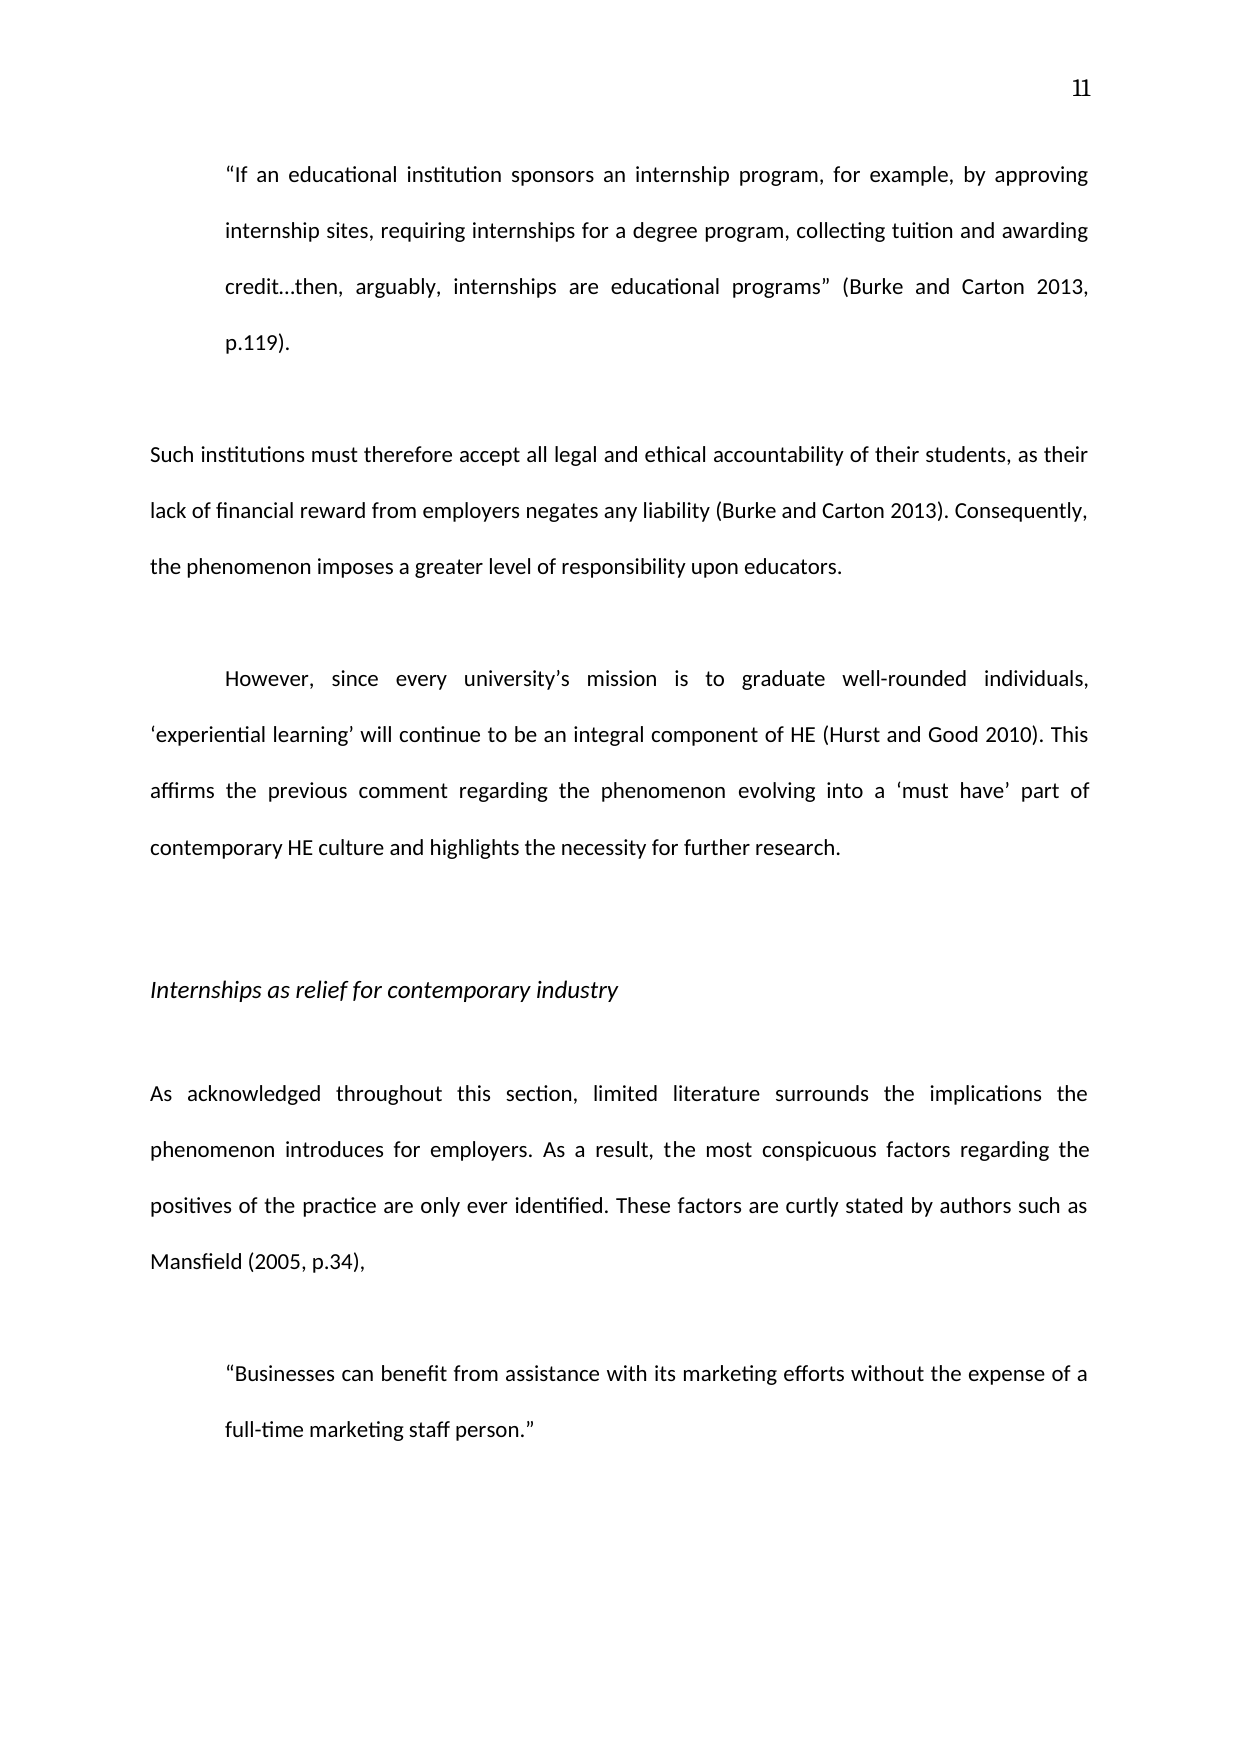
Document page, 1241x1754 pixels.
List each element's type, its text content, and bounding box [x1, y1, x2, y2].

text As acknowledged throughout this section, limited literature surrounds the implications the phenomenon introduces for employers. As a result, the most conspicuous factors regarding the positives of the practice are only ever identified. These factors are curtly stated by authors such as Mansfield (2005, p.34), [150, 1079, 1090, 1191]
text Internships as relief for contemporary industry [150, 889, 1090, 1004]
text “Businesses can benefit from assistance with its marketing efforts without the expense of a full-time marketing staff person.” [225, 1359, 1090, 1443]
text Such institutions must therefore accept all legal and ethical accountability of their students, as their lack of financial reward from employers negates any liability (Burke and Carton 2013). Consequently, the phenomenon imposes a greater level of responsibility upon educators. [150, 440, 1090, 580]
text However, since every university’s mission is to graduate well-rounded individuals, ‘experiential learning’ will continue to be an integral component of HE (Hurst and Good 2010). This affirms the previous comment regarding the phenomenon evolving into a ‘must have’ part of contemporary HE culture and highlights the necessity for further research. [150, 664, 1090, 861]
text “If an educational institution sponsors an internship program, for example, by approving internship sites, requiring internships for a degree program, collecting tuition and awarding credit…then, arguably, internships are educational programs” (Burke and Carton 2013, p.119). [225, 160, 1090, 356]
text As acknowledged throughout this section, limited literature surrounds the implications the phenomenon introduces for employers. As a result, the most conspicuous factors regarding the positives of the practice are only ever identified. These factors are curtly stated by authors such as Mansfield (2005, p.34), [150, 1219, 1090, 1275]
